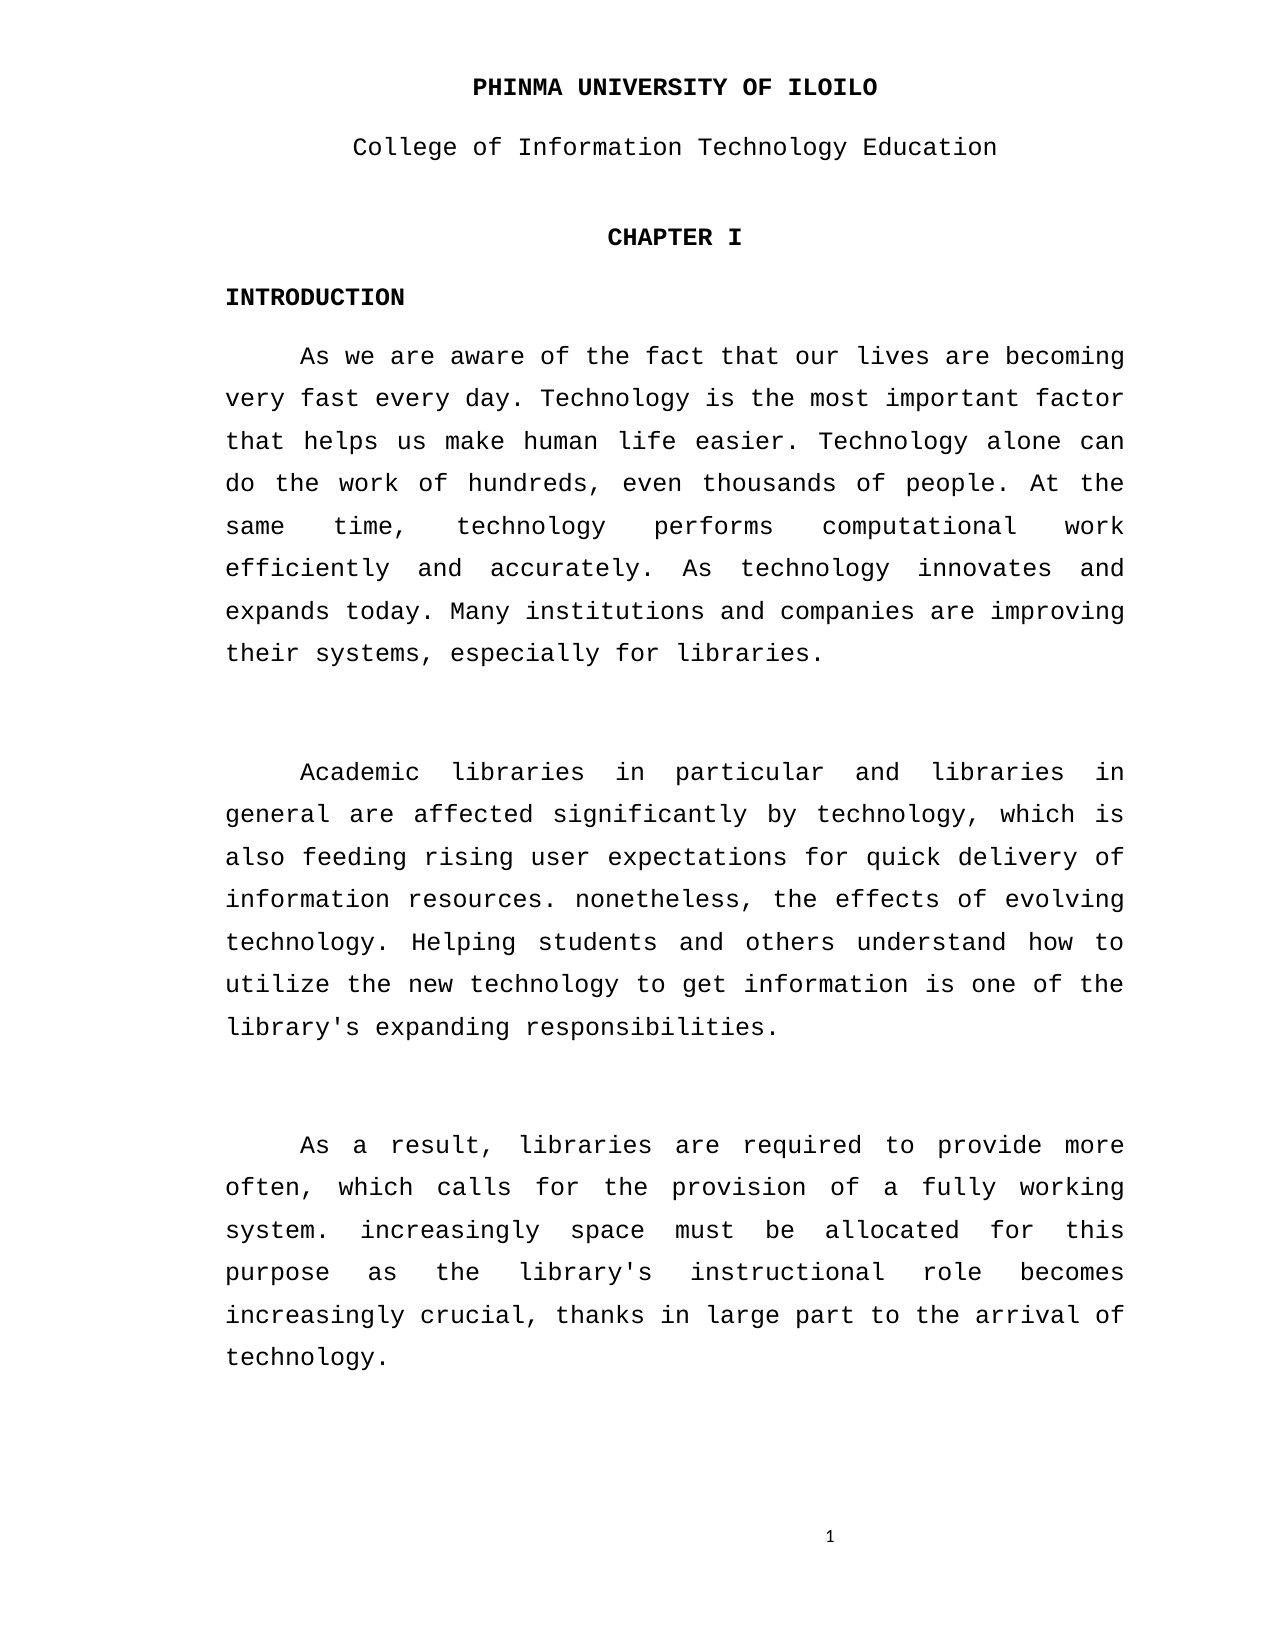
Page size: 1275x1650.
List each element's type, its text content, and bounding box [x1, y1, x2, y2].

text CHAPTER I [225, 225, 1125, 253]
text As a result, libraries are required to provide more often, which calls for the provision of a fully working system. increasingly space must be allocated for this purpose as the library's instructional role becomes increasingly crucial, thanks in large part to the arrival of technology. [225, 1132, 1125, 1373]
text Academic libraries in particular and libraries in general are affected significantly by technology, which is also feeding rising user expectations for quick delivery of information resources. nonetheless, the effects of evolving technology. Helping students and others understand how to utilize the new technology to get information is one of the library's expanding responsibilities. [225, 759, 1125, 1042]
text As we are aware of the fact that our lives are becoming very fast every day. Technology is the most important factor that helps us make human life easier. Technology alone can do the work of hundreds, even thousands of people. At the same time, technology performs computational work efficiently and accurately. As technology innovates and expands today. Many institutions and companies are improving their systems, especially for libraries. [225, 343, 1125, 669]
text INTRODUCTION [225, 284, 1125, 312]
